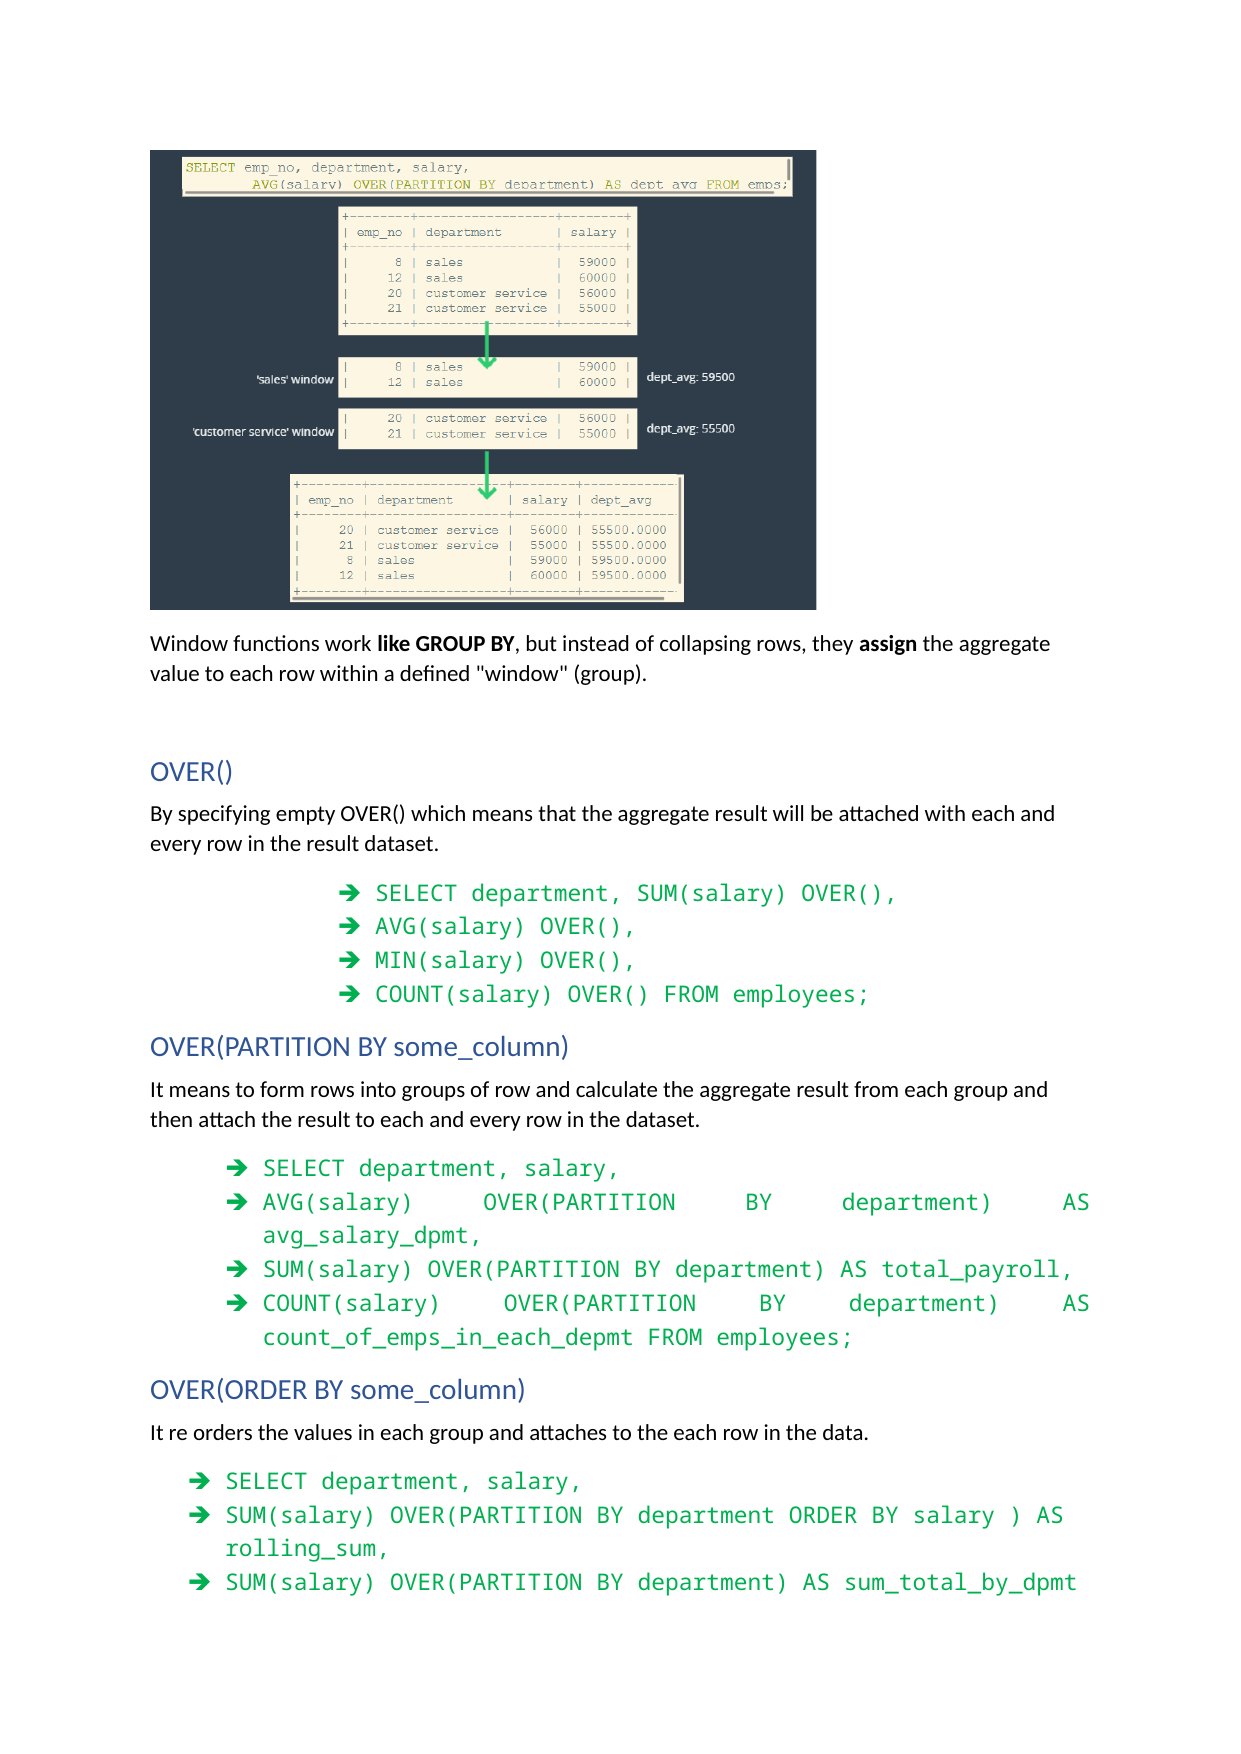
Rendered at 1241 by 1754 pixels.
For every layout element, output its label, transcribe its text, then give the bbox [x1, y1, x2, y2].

list SELECT department, SUM(salary) OVER(), [337, 876, 1090, 908]
list MIN(salary) OVER(), [337, 944, 1090, 975]
subtitle OVER(PARTITION BY some_column) [150, 1028, 1090, 1064]
list SELECT department, salary, [225, 1152, 1090, 1183]
list AVG(salary) OVER(PARTITION BY department) AS avg_salary_dpmt, [225, 1186, 1090, 1251]
list SUM(salary) OVER(PARTITION BY department ORDER BY salary ) AS rolling_sum, [187, 1498, 1090, 1563]
text It re orders the values in each group and attaches to the each row in the data. [150, 1418, 1090, 1446]
list AVG(salary) OVER(), [337, 910, 1090, 941]
text Window functions work like GROUP BY, but instead of collapsing rows, they assign the aggregate value to each row within a defined "window" (group). [150, 629, 1090, 687]
list SUM(salary) OVER(PARTITION BY department) AS sum_total_by_dpmt [187, 1566, 1090, 1597]
subtitle OVER() [150, 753, 1090, 788]
text By specifying empty OVER() which means that the aggregate result will be attached with each and every row in the result dataset. [150, 799, 1090, 858]
list COUNT(salary) OVER(PARTITION BY department) AS count_of_emps_in_each_depmt FROM employees; [225, 1287, 1090, 1352]
subtitle OVER(ORDER BY some_column) [150, 1371, 1090, 1407]
list COUNT(salary) OVER() FROM employees; [337, 978, 1090, 1009]
picture [150, 150, 817, 610]
text It means to form rows into groups of row and calculate the aggregate result from each group and then attach the result to each and every row in the dataset. [150, 1075, 1090, 1133]
list SELECT department, salary, [187, 1465, 1090, 1496]
list SUM(salary) OVER(PARTITION BY department) AS total_payroll, [225, 1253, 1090, 1284]
